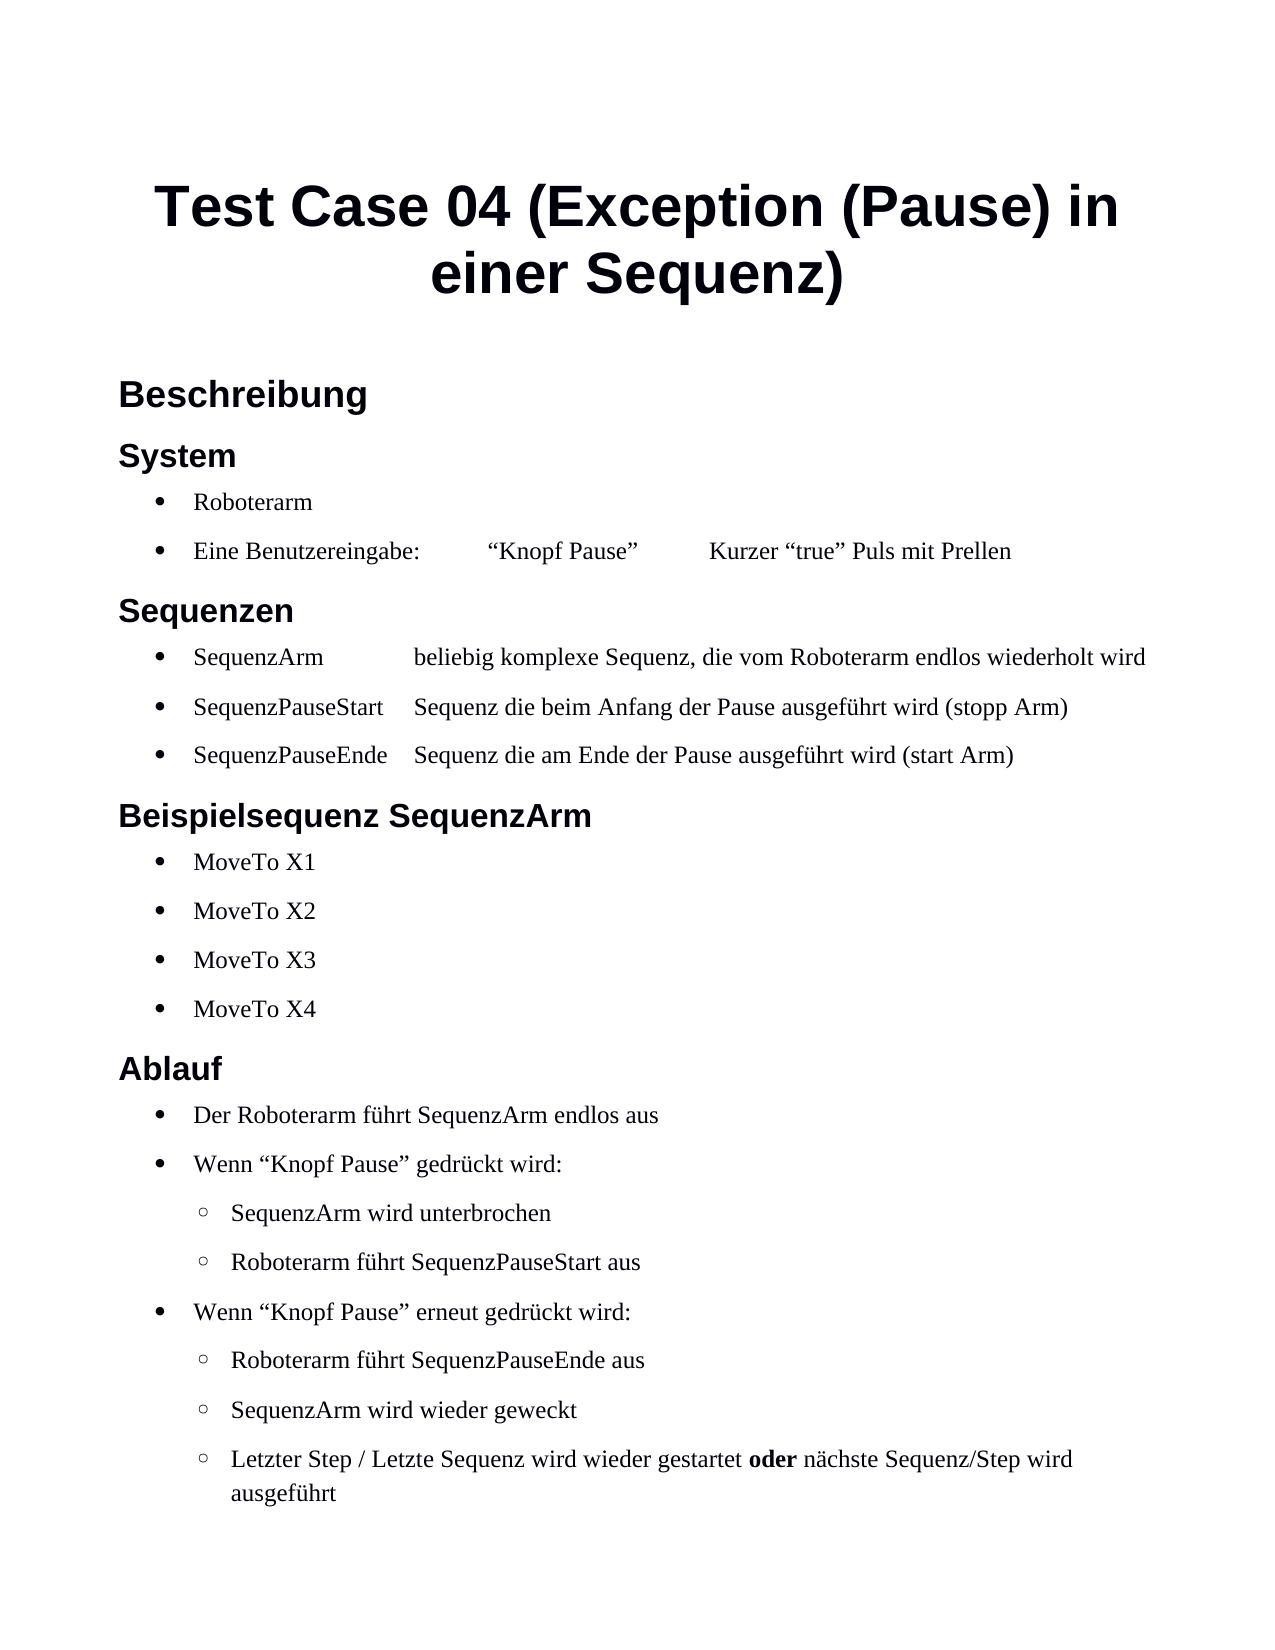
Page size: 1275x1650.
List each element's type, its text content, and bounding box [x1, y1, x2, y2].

title Test Case 04 (Exception (Pause) in einer Sequenz) [118, 172, 1157, 306]
subtitle Ablauf [118, 1049, 1157, 1088]
subtitle Beispielsequenz SequenzArm [118, 796, 1157, 834]
list Wenn “Knopf Pause” gedrückt wird: [156, 1149, 1157, 1178]
list SequenzArm wird unterbrochen [193, 1198, 1157, 1227]
list SequenzArm wird wieder geweckt [193, 1395, 1157, 1423]
list MoveTo X3 [156, 945, 1157, 974]
list MoveTo X1 [156, 847, 1157, 876]
list Eine Benutzereingabe: “Knopf Pause” Kurzer “true” Puls mit Prellen [156, 536, 1157, 565]
list SequenzPauseStart Sequenz die beim Anfang der Pause ausgeführt wird (stopp Arm) [156, 692, 1157, 720]
list Wenn “Knopf Pause” erneut gedrückt wird: [156, 1297, 1157, 1325]
subtitle System [118, 436, 1157, 475]
list Roboterarm [156, 487, 1157, 516]
list MoveTo X2 [156, 896, 1157, 925]
list Der Roboterarm führt SequenzArm endlos aus [156, 1100, 1157, 1129]
list Letzter Step / Letzte Sequenz wird wieder gestartet oder nächste Sequenz/Step wird ausgeführt [193, 1444, 1157, 1507]
subtitle Sequenzen [118, 592, 1157, 630]
list Roboterarm führt SequenzPauseEnde aus [193, 1346, 1157, 1374]
list SequenzPauseEnde Sequenz die am Ende der Pause ausgeführt wird (start Arm) [156, 741, 1157, 769]
list Roboterarm führt SequenzPauseStart aus [193, 1247, 1157, 1276]
subtitle Beschreibung [118, 372, 1157, 415]
list MoveTo X4 [156, 994, 1157, 1023]
list SequenzArm beliebig komplexe Sequenz, die vom Roboterarm endlos wiederholt wird [156, 642, 1157, 671]
